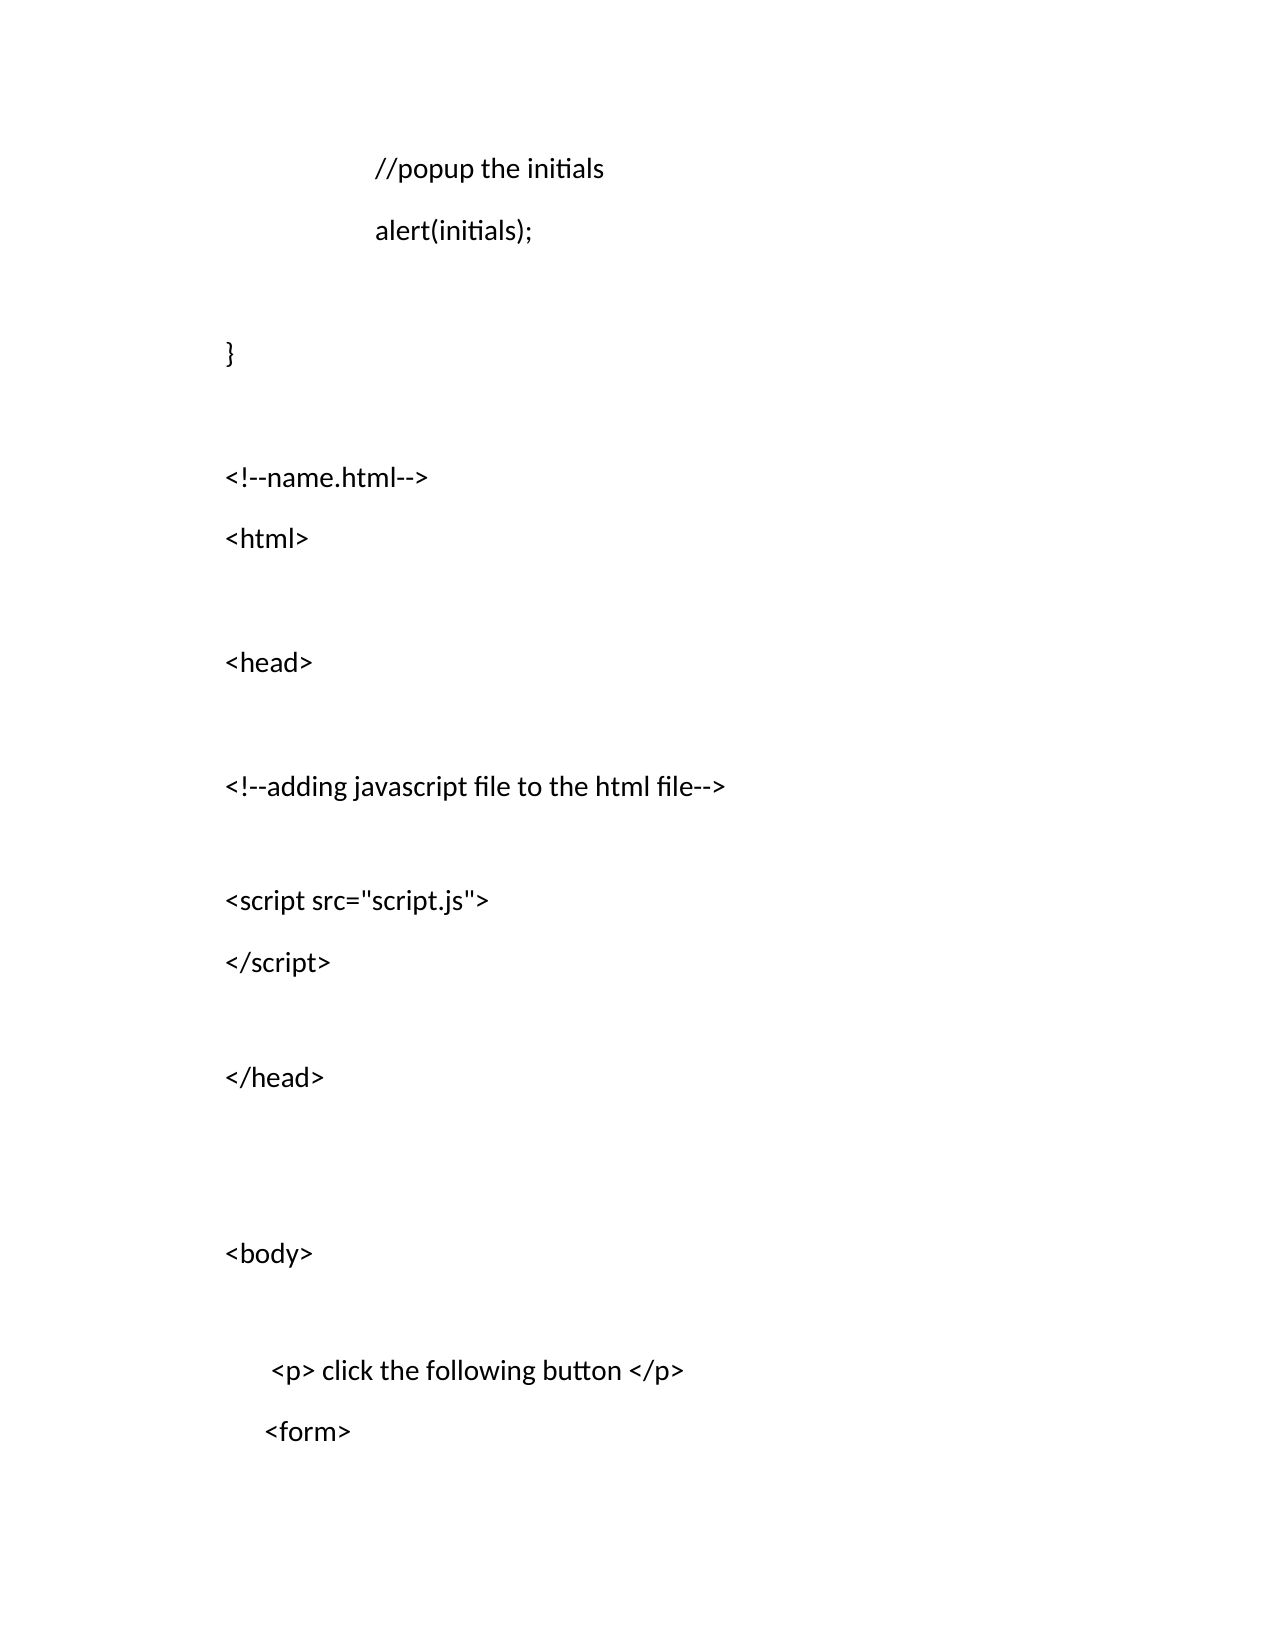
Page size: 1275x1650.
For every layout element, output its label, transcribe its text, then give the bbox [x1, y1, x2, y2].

text <body> [225, 1236, 1125, 1271]
text <head> [225, 644, 1125, 680]
text <script src="script.js"> [225, 882, 1125, 918]
text alert(initials); [225, 212, 1125, 247]
text </head> [225, 1059, 1125, 1095]
text <html> [225, 521, 1125, 556]
text </script> [225, 944, 1125, 980]
text //popup the initials [225, 150, 1125, 186]
text <!--adding javascript file to the html file--> [225, 768, 1125, 803]
text <!--name.html--> [225, 459, 1125, 494]
text } [225, 335, 1125, 371]
text <form> [225, 1413, 1125, 1449]
text <p> click the following button </p> [225, 1352, 1125, 1387]
